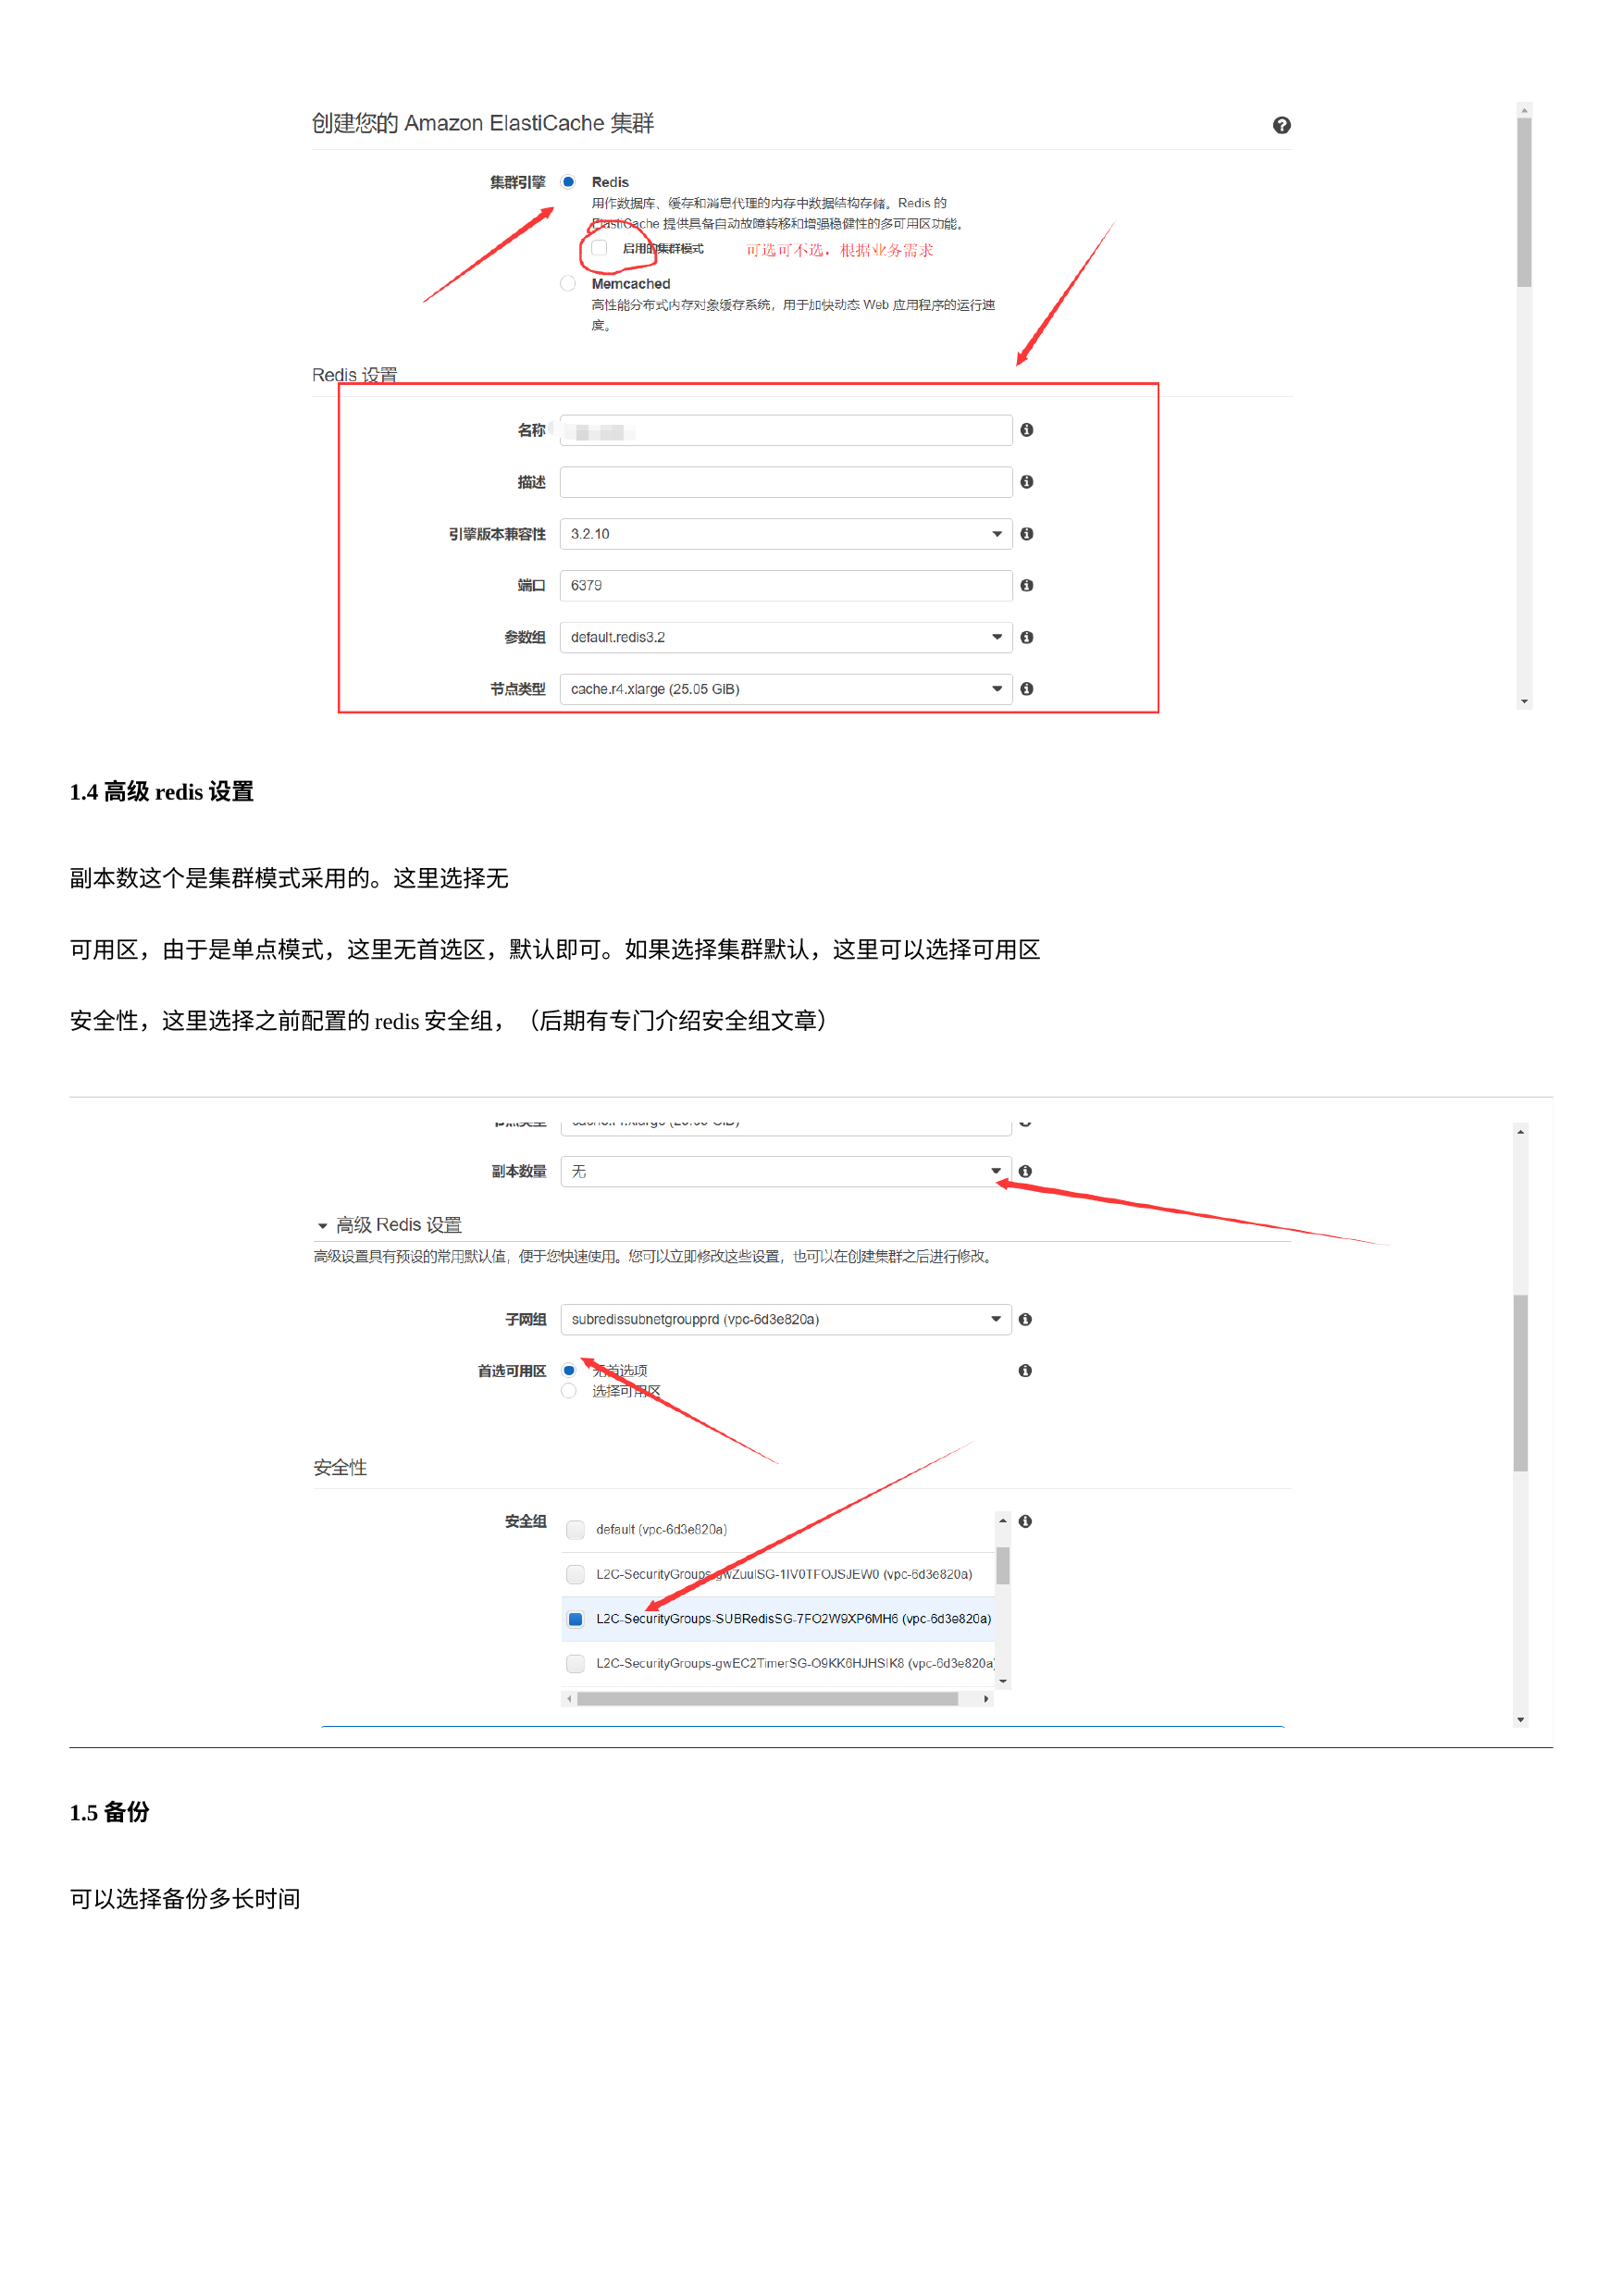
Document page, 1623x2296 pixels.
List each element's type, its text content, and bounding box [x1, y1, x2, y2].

text 可以选择备份多长时间 [69, 1867, 1554, 1930]
subtitle 备份 [69, 1780, 1554, 1843]
text 副本数这个是集群模式采用的。这里选择无 [69, 845, 1554, 908]
text 安全性，这里选择之前配置的redis安全组，（后期有专门介绍安全组文章） [69, 987, 1554, 1050]
text 可用区，由于是单点模式，这里无首选区，默认即可。如果选择集群默认，这里可以选择可用区 [69, 917, 1554, 979]
picture [69, 76, 1554, 727]
picture [69, 1097, 1554, 1748]
subtitle 高级redis设置 [69, 758, 1554, 821]
